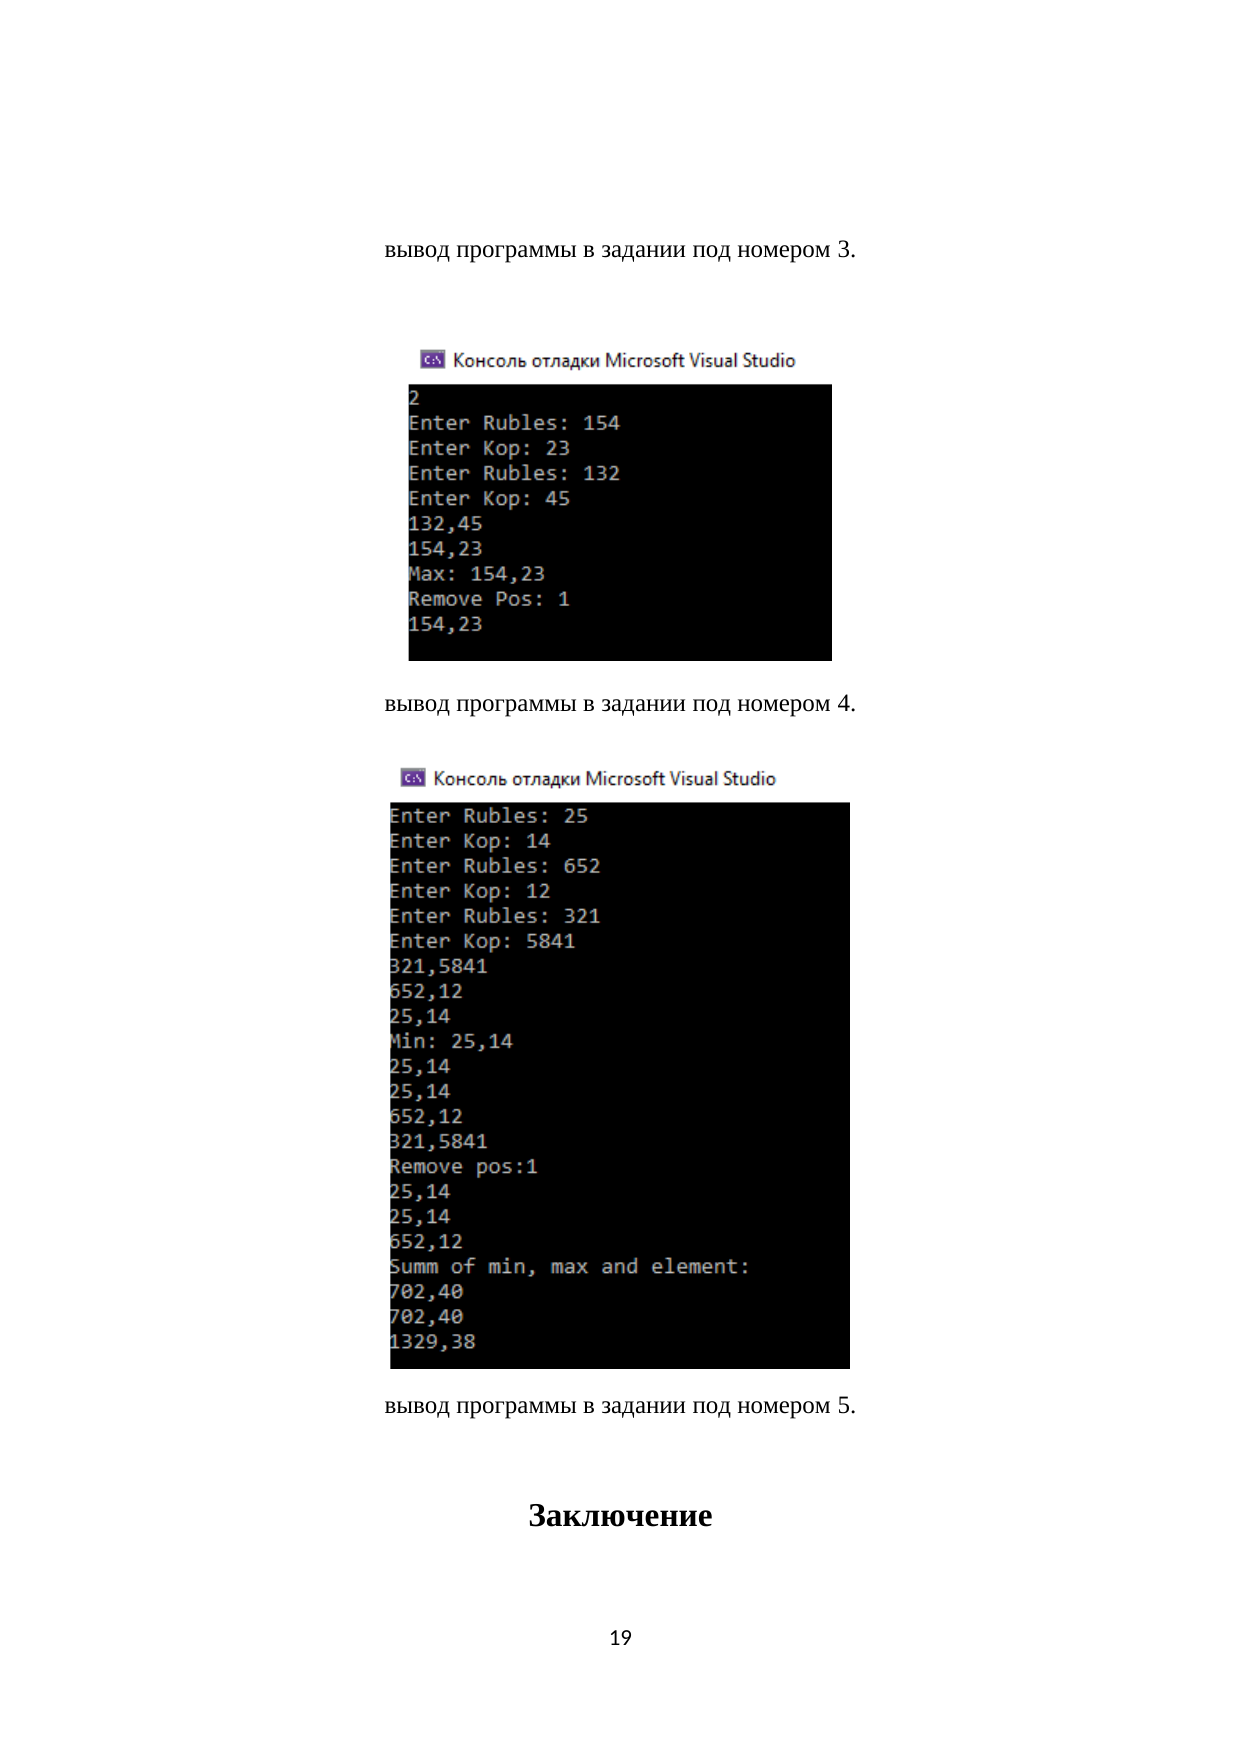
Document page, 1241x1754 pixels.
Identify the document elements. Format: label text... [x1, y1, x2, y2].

text вывод программы в задании под номером 4. [177, 688, 1063, 717]
picture [390, 762, 850, 1369]
text вывод программы в задании под номером 3. [177, 234, 1063, 263]
picture [408, 340, 832, 661]
text Заключение [177, 1496, 1063, 1534]
text вывод программы в задании под номером 5. [177, 1390, 1063, 1418]
